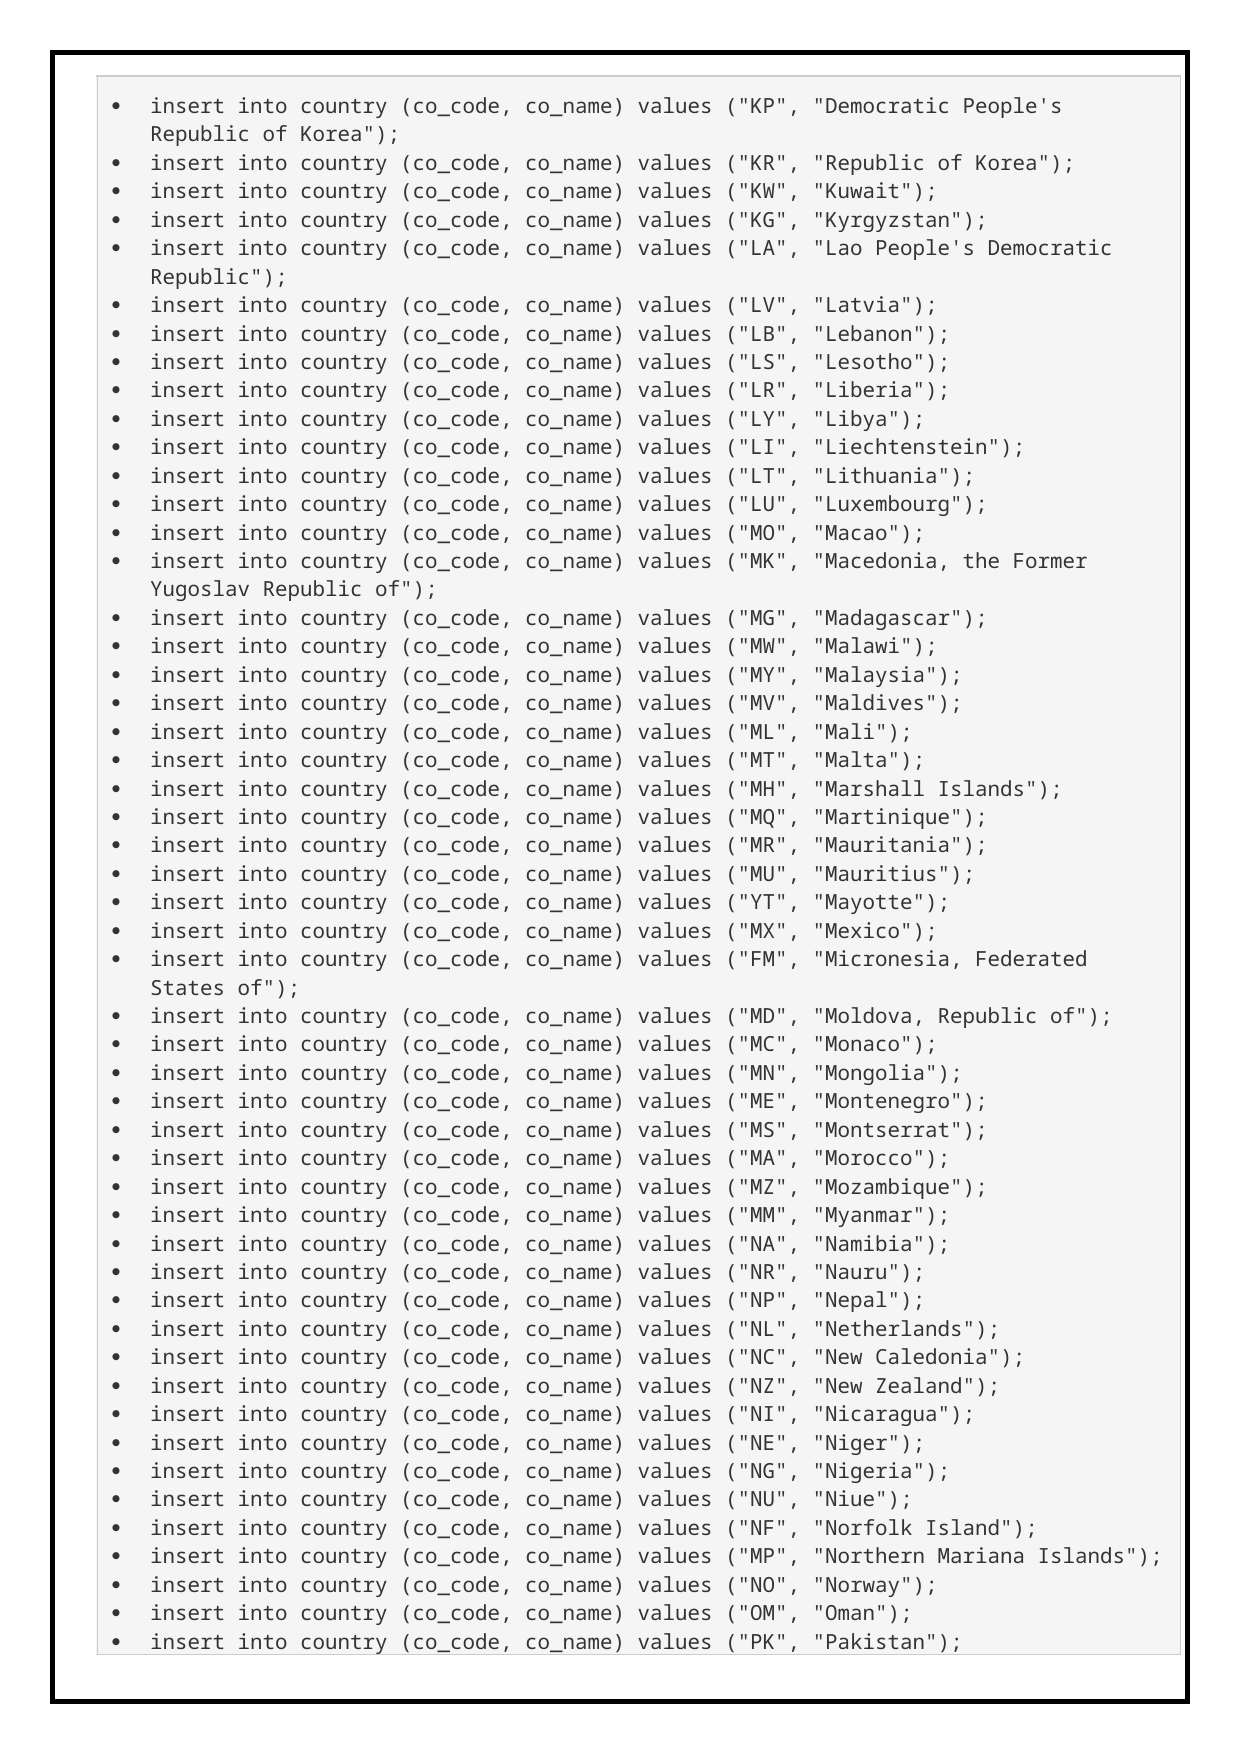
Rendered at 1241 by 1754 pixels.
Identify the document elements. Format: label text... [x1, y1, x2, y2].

list insert into country (co_code, co_name) values ("LA", "Lao People's Democratic Republic"); [98, 217, 1180, 274]
list insert into country (co_code, co_name) values ("MQ", "Martinique"); [98, 786, 1180, 814]
list insert into country (co_code, co_name) values ("LB", "Lebanon"); [98, 302, 1180, 331]
list insert into country (co_code, co_name) values ("ML", "Mali"); [98, 701, 1180, 729]
list insert into country (co_code, co_name) values ("NO", "Norway"); [98, 1554, 1180, 1582]
list insert into country (co_code, co_name) values ("LU", "Luxembourg"); [98, 473, 1180, 502]
list insert into country (co_code, co_name) values ("MT", "Malta"); [98, 729, 1180, 757]
list insert into country (co_code, co_name) values ("NG", "Nigeria"); [98, 1440, 1180, 1468]
list insert into country (co_code, co_name) values ("LI", "Liechtenstein"); [98, 416, 1180, 445]
list insert into country (co_code, co_name) values ("LY", "Libya"); [98, 388, 1180, 416]
list insert into country (co_code, co_name) values ("NA", "Namibia"); [98, 1212, 1180, 1241]
list insert into country (co_code, co_name) values ("MK", "Macedonia, the Former Yugoslav Republic of"); [98, 530, 1180, 587]
list insert into country (co_code, co_name) values ("OM", "Oman"); [98, 1582, 1180, 1611]
list insert into country (co_code, co_name) values ("LT", "Lithuania"); [98, 445, 1180, 473]
list insert into country (co_code, co_name) values ("NI", "Nicaragua"); [98, 1383, 1180, 1412]
list insert into country (co_code, co_name) values ("MR", "Mauritania"); [98, 814, 1180, 843]
list insert into country (co_code, co_name) values ("MY", "Malaysia"); [98, 644, 1180, 672]
list insert into country (co_code, co_name) values ("MO", "Macao"); [98, 502, 1180, 530]
list insert into country (co_code, co_name) values ("NC", "New Caledonia"); [98, 1326, 1180, 1355]
list insert into country (co_code, co_name) values ("MS", "Montserrat"); [98, 1099, 1180, 1127]
list insert into country (co_code, co_name) values ("PK", "Pakistan"); [98, 1611, 1180, 1654]
list insert into country (co_code, co_name) values ("MM", "Myanmar"); [98, 1184, 1180, 1212]
list insert into country (co_code, co_name) values ("LV", "Latvia"); [98, 274, 1180, 302]
list insert into country (co_code, co_name) values ("MP", "Northern Mariana Islands"); [98, 1525, 1180, 1554]
list insert into country (co_code, co_name) values ("NZ", "New Zealand"); [98, 1355, 1180, 1383]
list insert into country (co_code, co_name) values ("MG", "Madagascar"); [98, 587, 1180, 615]
list insert into country (co_code, co_name) values ("MA", "Morocco"); [98, 1127, 1180, 1156]
list insert into country (co_code, co_name) values ("NL", "Netherlands"); [98, 1298, 1180, 1326]
list insert into country (co_code, co_name) values ("NU", "Niue"); [98, 1468, 1180, 1497]
list insert into country (co_code, co_name) values ("MX", "Mexico"); [98, 900, 1180, 928]
list insert into country (co_code, co_name) values ("NP", "Nepal"); [98, 1269, 1180, 1298]
list insert into country (co_code, co_name) values ("MC", "Monaco"); [98, 1013, 1180, 1042]
list insert into country (co_code, co_name) values ("NE", "Niger"); [98, 1412, 1180, 1440]
list insert into country (co_code, co_name) values ("YT", "Mayotte"); [98, 871, 1180, 900]
list insert into country (co_code, co_name) values ("NF", "Norfolk Island"); [98, 1497, 1180, 1525]
list insert into country (co_code, co_name) values ("LS", "Lesotho"); [98, 331, 1180, 359]
list insert into country (co_code, co_name) values ("MV", "Maldives"); [98, 672, 1180, 701]
list insert into country (co_code, co_name) values ("KR", "Republic of Korea"); [98, 132, 1180, 160]
list insert into country (co_code, co_name) values ("MW", "Malawi"); [98, 615, 1180, 644]
list insert into country (co_code, co_name) values ("KP", "Democratic People's Republic of Korea"); [98, 77, 1180, 132]
list insert into country (co_code, co_name) values ("NR", "Nauru"); [98, 1241, 1180, 1269]
list insert into country (co_code, co_name) values ("MN", "Mongolia"); [98, 1042, 1180, 1070]
list insert into country (co_code, co_name) values ("MZ", "Mozambique"); [98, 1156, 1180, 1184]
list insert into country (co_code, co_name) values ("MH", "Marshall Islands"); [98, 757, 1180, 786]
list insert into country (co_code, co_name) values ("MD", "Moldova, Republic of"); [98, 985, 1180, 1013]
list insert into country (co_code, co_name) values ("KW", "Kuwait"); [98, 160, 1180, 189]
list insert into country (co_code, co_name) values ("LR", "Liberia"); [98, 359, 1180, 388]
list insert into country (co_code, co_name) values ("KG", "Kyrgyzstan"); [98, 189, 1180, 217]
list insert into country (co_code, co_name) values ("FM", "Micronesia, Federated States of"); [98, 928, 1180, 985]
list insert into country (co_code, co_name) values ("MU", "Mauritius"); [98, 843, 1180, 871]
list insert into country (co_code, co_name) values ("ME", "Montenegro"); [98, 1070, 1180, 1099]
